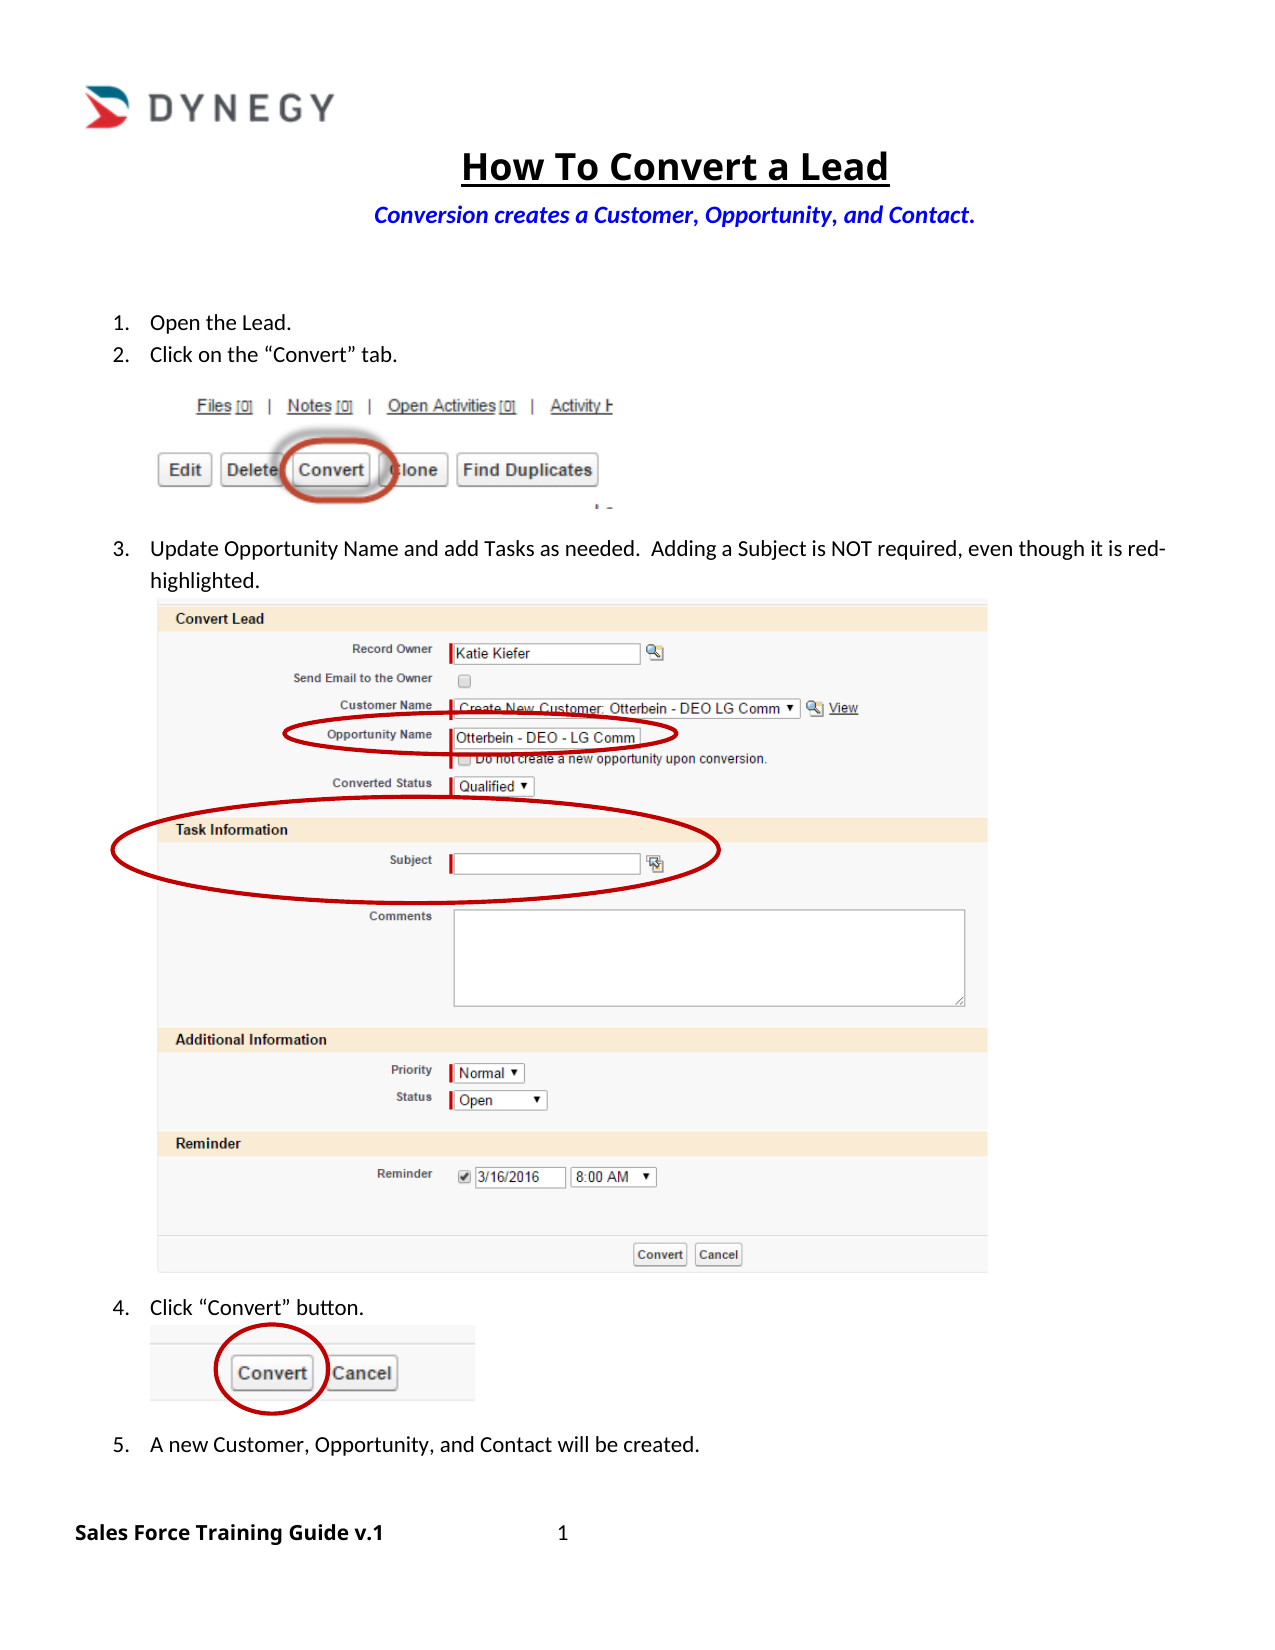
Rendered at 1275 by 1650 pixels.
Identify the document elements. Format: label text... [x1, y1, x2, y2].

picture [150, 598, 988, 1289]
list Open the Lead. [112, 308, 1200, 336]
list Click on the “Convert” tab. [112, 340, 1200, 368]
list Conversion creates a Customer, Opportunity, and Contact. [150, 199, 1200, 230]
list How To Convert a Lead [150, 141, 1200, 192]
list Click “Convert” button. [112, 1293, 1200, 1321]
list Update Opportunity Name and add Tasks as needed. Adding a Subject is NOT required, even though it is red-highlighted. [112, 534, 1200, 594]
picture [112, 393, 613, 509]
picture [150, 799, 716, 901]
picture [150, 1325, 476, 1427]
picture [218, 1327, 326, 1411]
list A new Customer, Opportunity, and Contact will be created. [112, 1430, 1200, 1458]
picture [75, 75, 346, 141]
